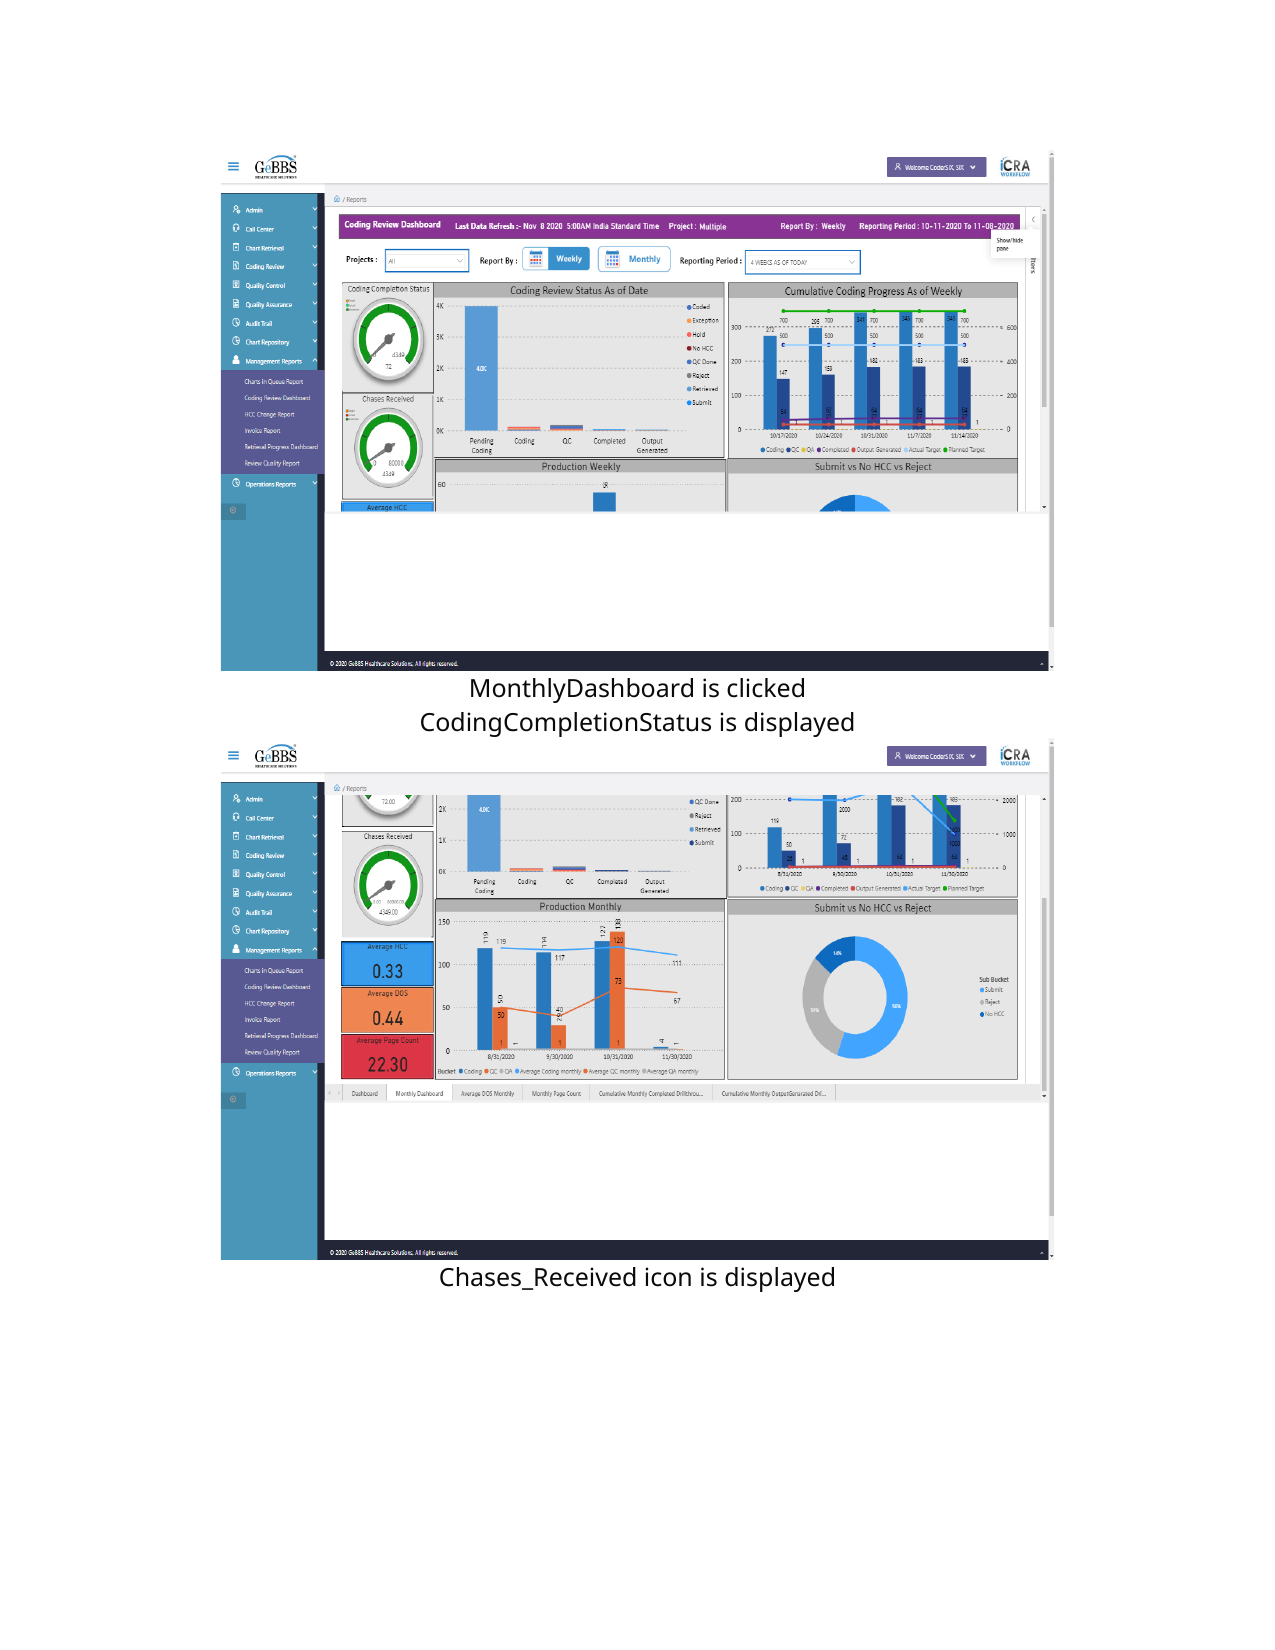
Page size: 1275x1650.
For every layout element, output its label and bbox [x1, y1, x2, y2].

text [150, 150, 1125, 1294]
picture [220, 738, 1055, 1260]
picture [220, 150, 1055, 671]
